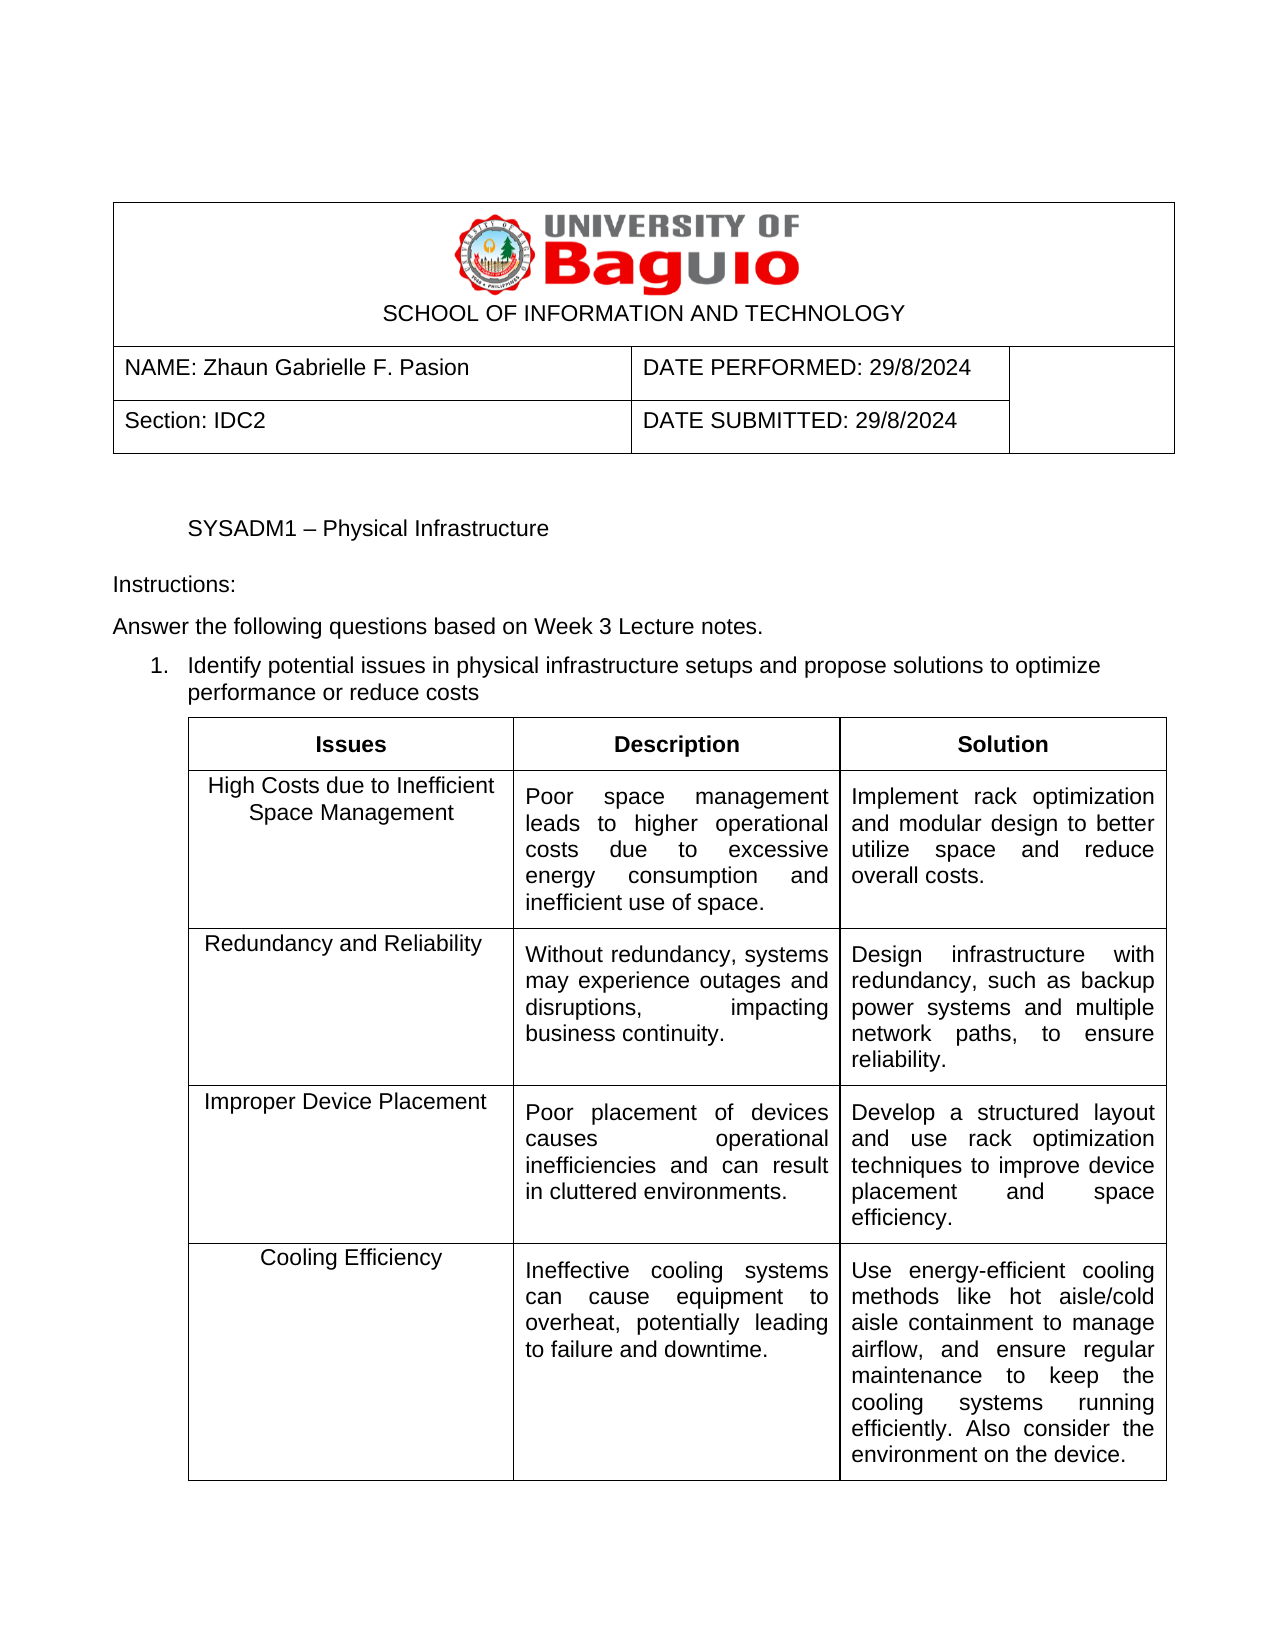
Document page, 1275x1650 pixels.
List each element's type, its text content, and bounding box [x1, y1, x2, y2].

subtitle SYSADM1 – Physical Infrastructure [112, 515, 1167, 542]
table_cell [189, 929, 513, 1085]
table_cell Cooling Efficiency [189, 1244, 513, 1480]
table_cell Poor placement of devices causes operational inefficiencies and can result in cluttered environments. [514, 1086, 839, 1243]
table_header SCHOOL OF INFORMATION AND TECHNOLOGY [114, 203, 1174, 346]
table_cell Use energy-efficient cooling methods like hot aisle/cold aisle containment to manage airflow, and ensure regular maintenance to keep the cooling systems running efficiently. Also consider the environment on the device. [841, 1244, 1166, 1480]
table_cell Without redundancy, systems may experience outages and disruptions, impacting business continuity. [514, 929, 839, 1085]
table_header Solution [841, 718, 1166, 770]
list Identify potential issues in physical infrastructure setups and propose solutions to optimize performance or reduce costs [150, 652, 1167, 705]
table_cell NAME: Zhaun Gabrielle F. Pasion [114, 347, 631, 399]
table_cell Design infrastructure with redundancy, such as backup power systems and multiple network paths, to ensure reliability. [841, 929, 1166, 1085]
table_cell [189, 1086, 513, 1243]
table_cell DATE SUBMITTED: 29/8/2024 [632, 401, 1009, 453]
table_header Description [514, 718, 839, 770]
subtitle Instructions: [112, 571, 1167, 597]
table_cell Section: IDC2 [114, 401, 631, 453]
table_cell Ineffective cooling systems can cause equipment to overheat, potentially leading to failure and downtime. [514, 1244, 839, 1480]
picture [446, 210, 807, 299]
text Answer the following questions based on Week 3 Lecture notes. [112, 613, 1167, 639]
table_cell Poor space management leads to higher operational costs due to excessive energy consumption and inefficient use of space. [514, 771, 839, 927]
table_cell [1010, 347, 1174, 453]
table_cell Develop a structured layout and use rack optimization techniques to improve device placement and space efficiency. [841, 1086, 1166, 1243]
table_cell [189, 771, 513, 927]
table_cell DATE PERFORMED: 29/8/2024 [632, 347, 1009, 399]
table_cell Implement rack optimization and modular design to better utilize space and reduce overall costs. [841, 771, 1166, 927]
table_header Issues [189, 718, 513, 770]
